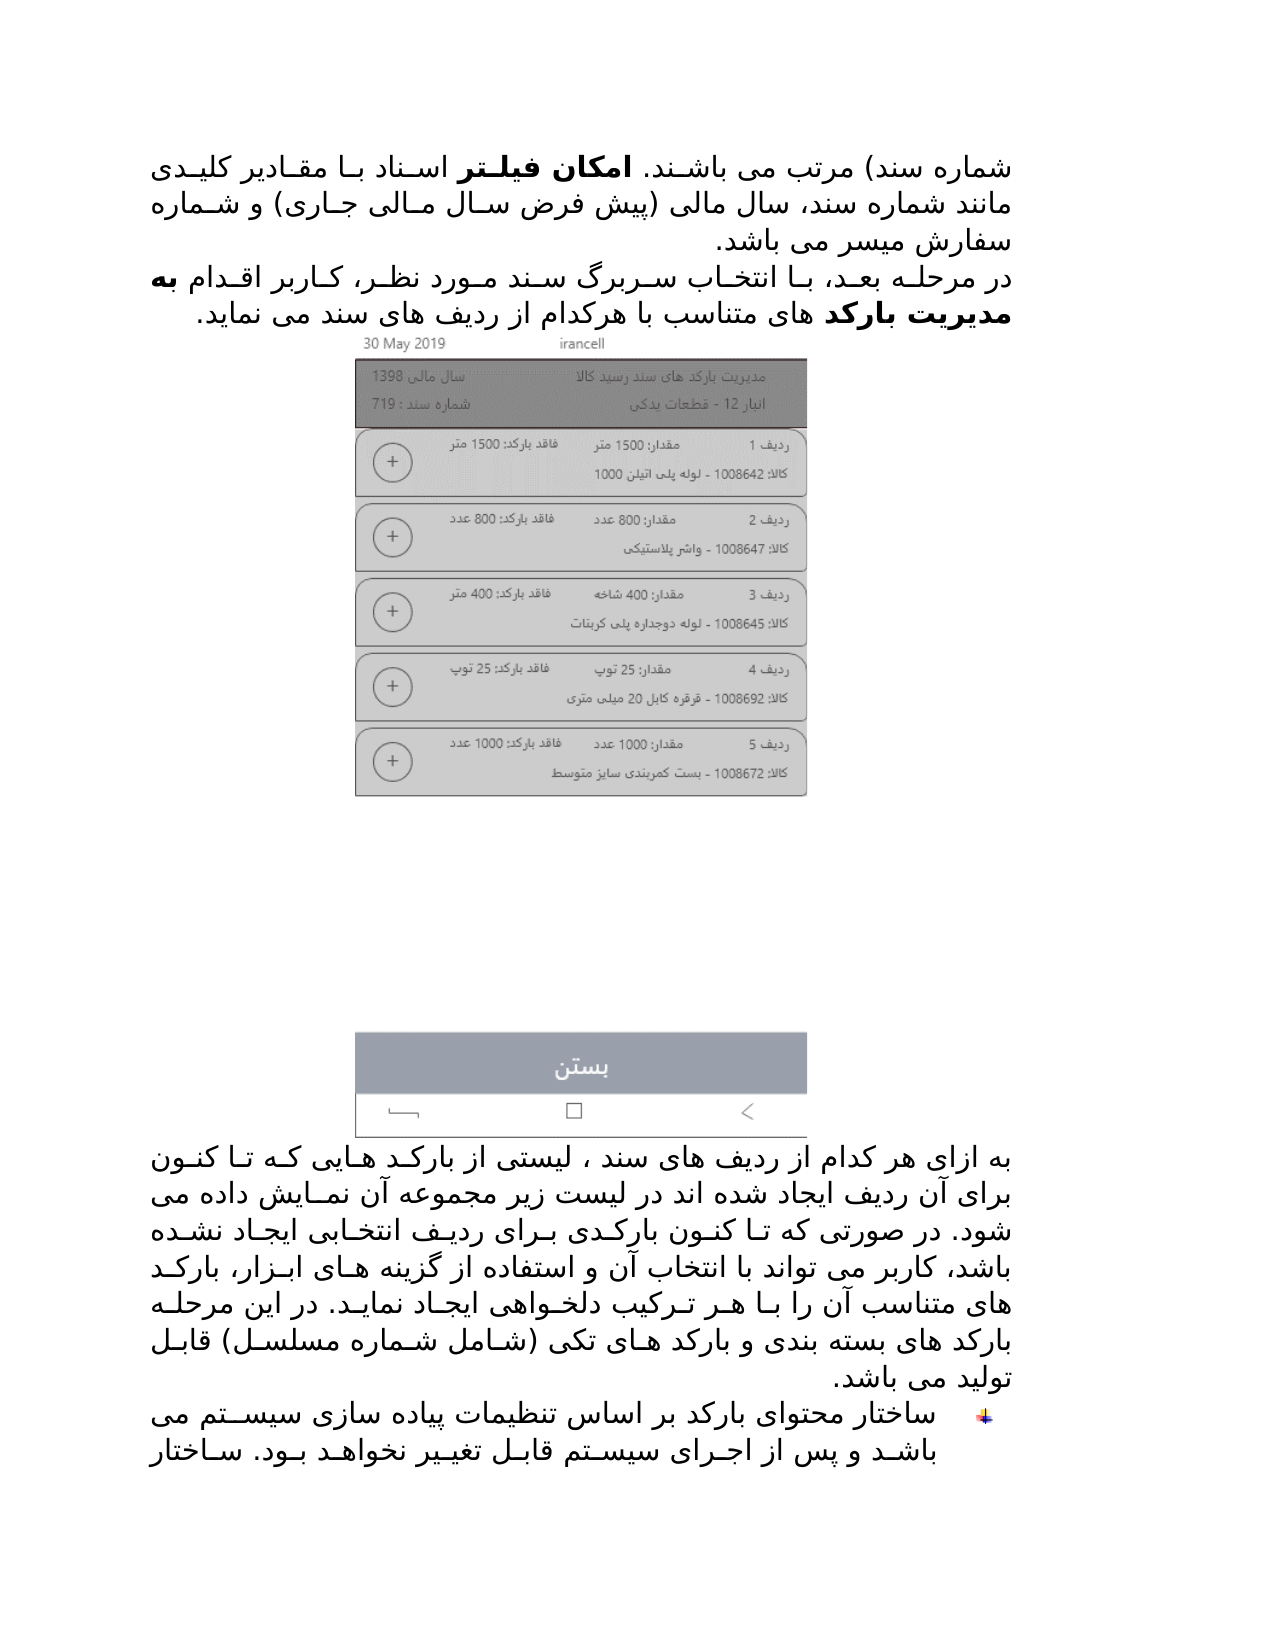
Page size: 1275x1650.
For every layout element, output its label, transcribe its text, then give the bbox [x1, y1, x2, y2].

picture [355, 333, 808, 1138]
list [150, 150, 1012, 257]
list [150, 1397, 975, 1467]
list به ازای هر کدام از ردیف های سند ، لیستی از بارکد هایی که تا کنون برای آن ردیف ایجاد شده اند در لیست زیر مجموعه آن نمایش داده می شود. در صورتی که تا کنون بارکدی برای ردیف انتخابی ایجاد نشده باشد، کاربر می تواند با انتخاب آن و استفاده از گزینه های ابزار، بارکد های متناسب آن را با هر ترکیب دلخواهی ایجاد نماید. در این مرحله بارکد های بسته بندی و بارکد های تکی (شامل شماره مسلسل) قابل تولید می باشد. [150, 1140, 1012, 1394]
picture [976, 1407, 993, 1424]
list در مرحله بعد، با انتخاب سربرگ سند مورد نظر، کاربر اقدام به مدیریت بارکد های متناسب با هرکدام از ردیف های سند می نماید. [150, 260, 1012, 331]
